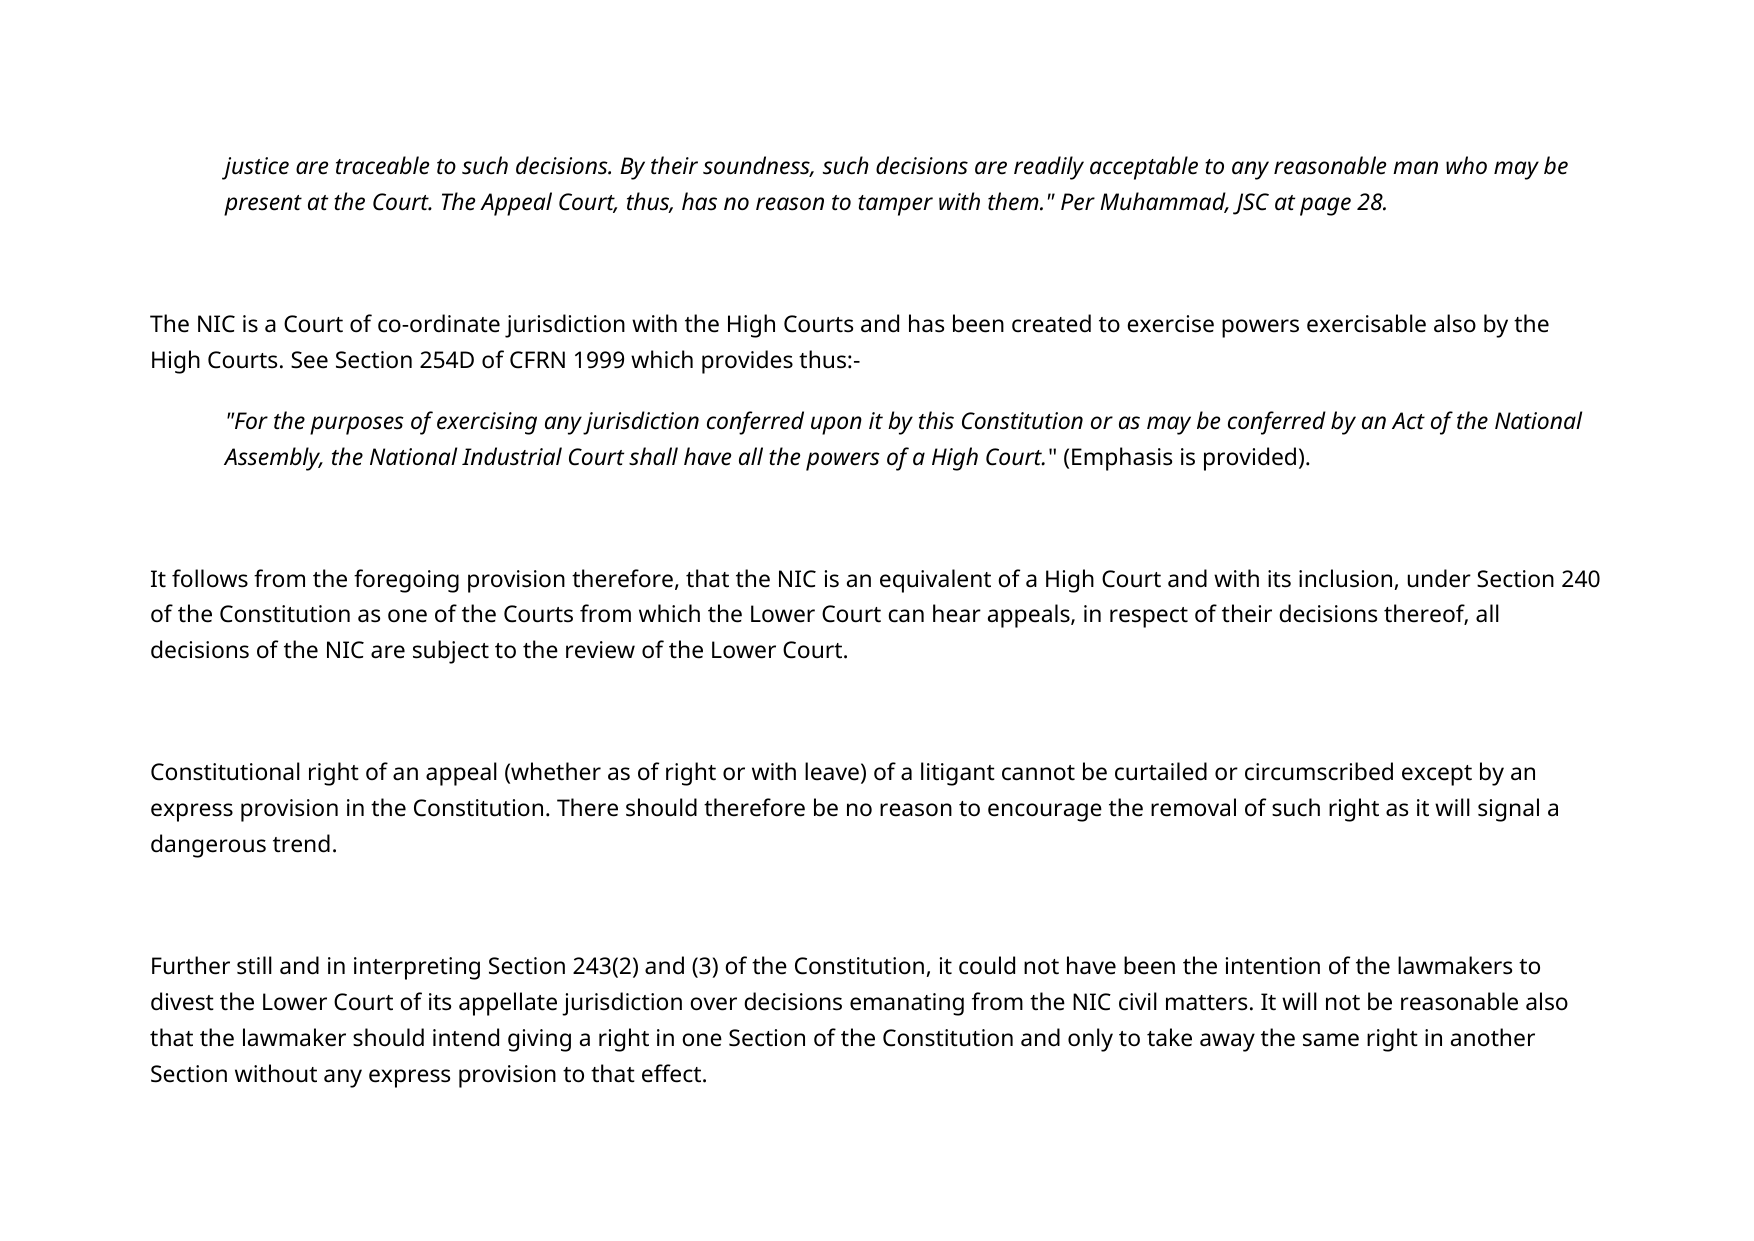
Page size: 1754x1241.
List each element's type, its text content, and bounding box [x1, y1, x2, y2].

text Further still and in interpreting Section 243(2) and (3) of the Constitution, it could not have been the intention of the lawmakers to divest the Lower Court of its appellate jurisdiction over decisions emanating from the NIC civil matters. It will not be reasonable also that the lawmaker should intend giving a right in one Section of the Constitution and only to take away the same right in another Section without any express provision to that effect. [150, 950, 1604, 1089]
text Constitutional right of an appeal (whether as of right or with leave) of a litigant cannot be curtailed or circumscribed except by an express provision in the Constitution. There should therefore be no reason to encourage the removal of such right as it will signal a dangerous trend. [150, 756, 1604, 859]
text It follows from the foregoing provision therefore, that the NIC is an equivalent of a High Court and with its inclusion, under Section 240 of the Constitution as one of the Courts from which the Lower Court can hear appeals, in respect of their decisions thereof, all decisions of the NIC are subject to the review of the Lower Court. [150, 562, 1604, 666]
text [225, 150, 1604, 217]
text The NIC is a Court of co-ordinate jurisdiction with the High Courts and has been created to exercise powers exercisable also by the High Courts. See Section 254D of CFRN 1999 which provides thus:- [150, 308, 1604, 375]
text "For the purposes of exercising any jurisdiction conferred upon it by this Constitution or as may be conferred by an Act of the National Assembly, the National Industrial Court shall have all the powers of a High Court." (Emphasis is provided). [225, 405, 1604, 472]
